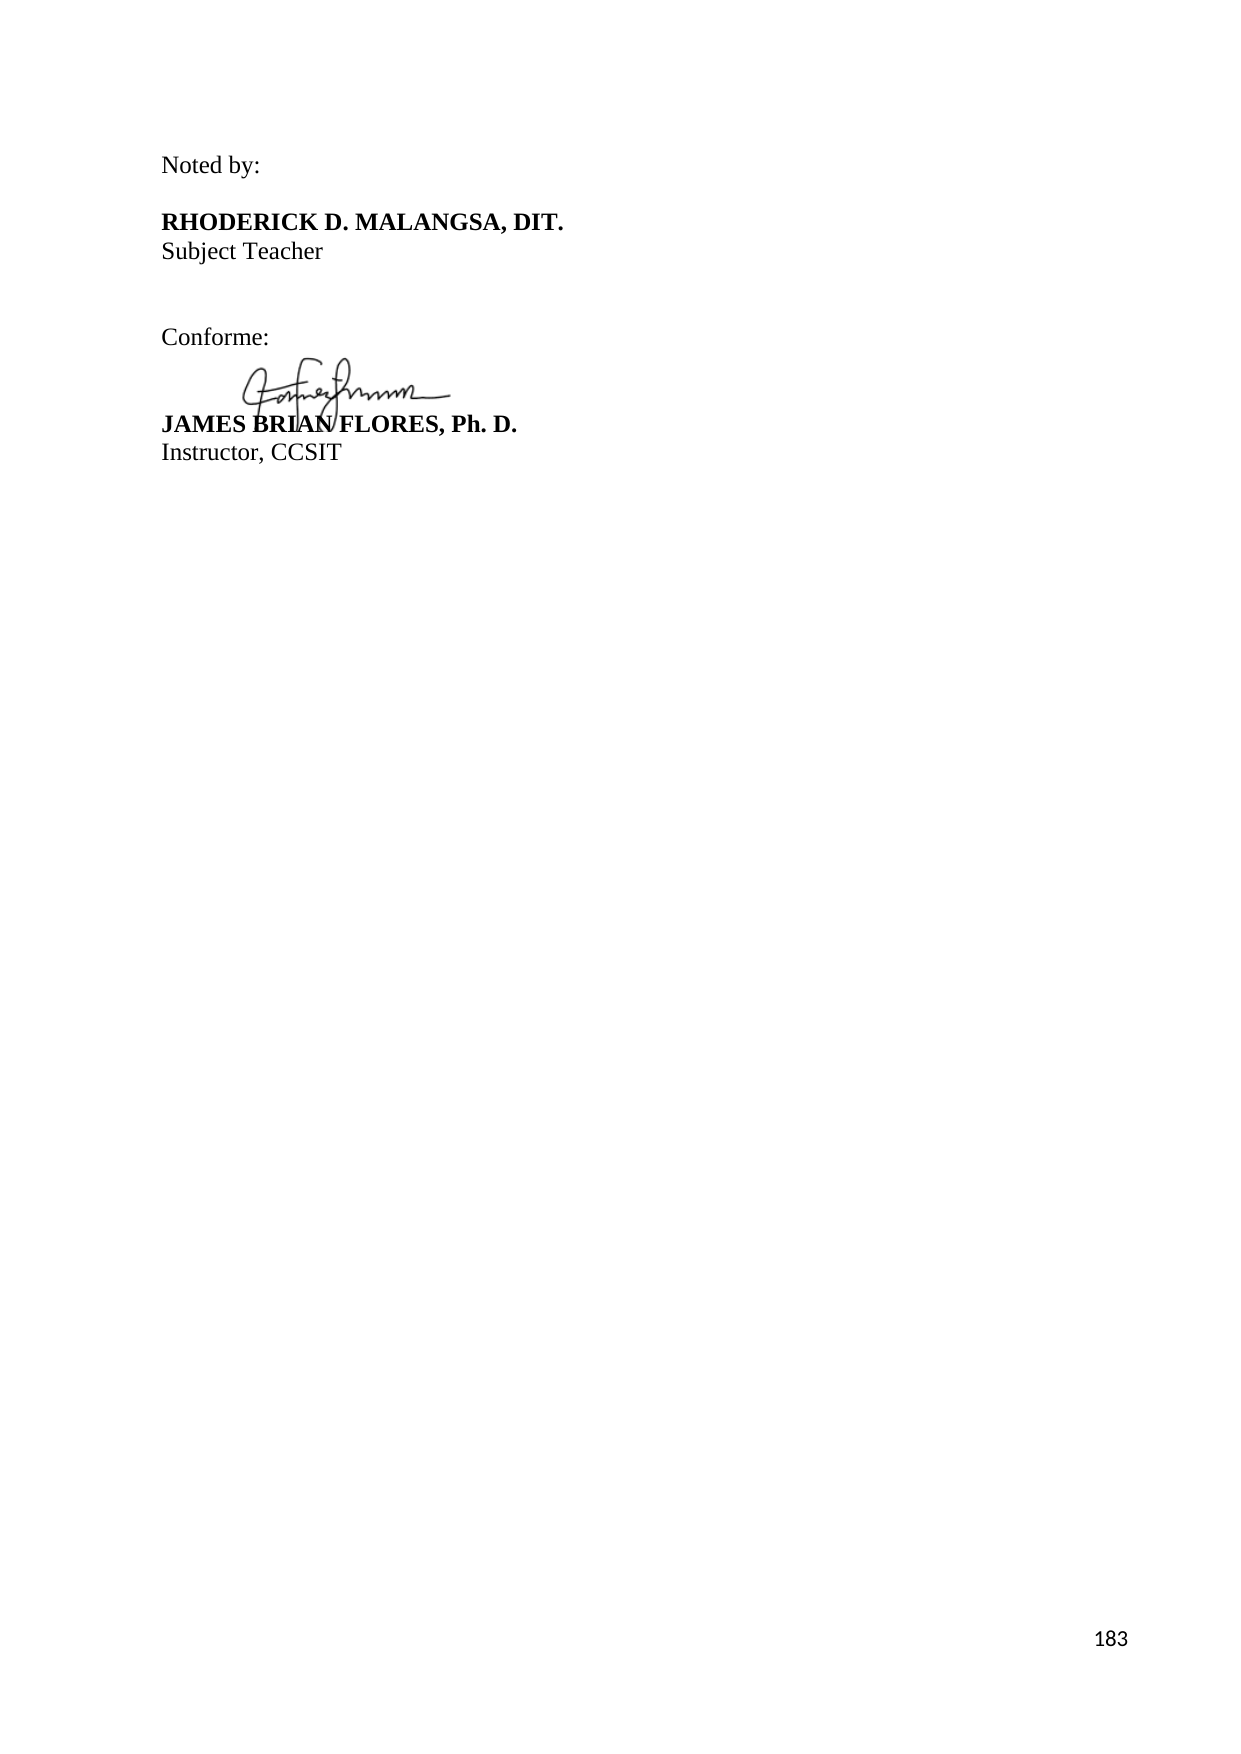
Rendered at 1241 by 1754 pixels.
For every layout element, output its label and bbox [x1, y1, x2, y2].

picture [231, 351, 460, 409]
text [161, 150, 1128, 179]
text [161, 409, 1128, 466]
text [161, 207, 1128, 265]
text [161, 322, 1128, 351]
